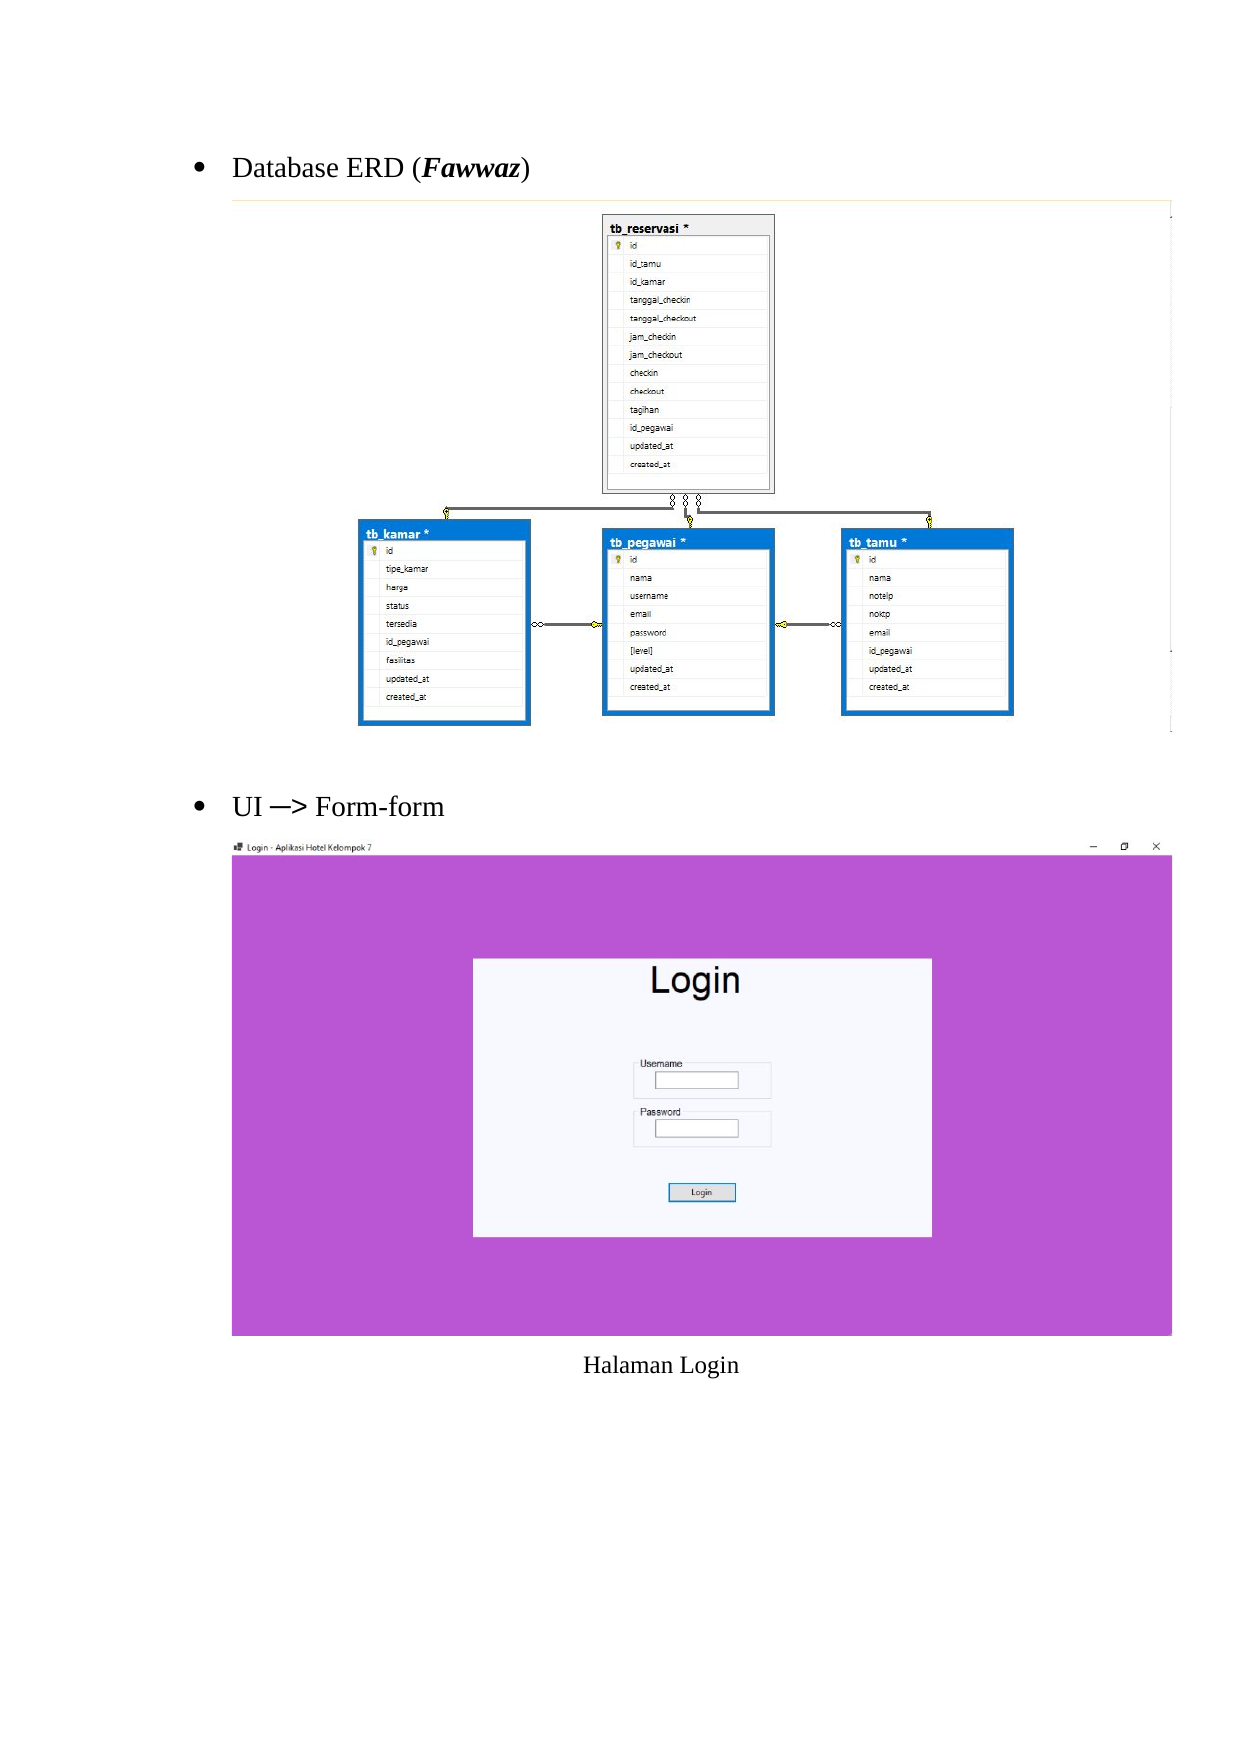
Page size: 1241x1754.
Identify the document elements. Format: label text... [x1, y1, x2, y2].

picture [231, 200, 1173, 732]
list UI ─> Form-form [194, 788, 1090, 822]
picture [231, 839, 1173, 1336]
list Database ERD (Fawwaz) [194, 150, 1090, 184]
list Halaman Login [232, 1350, 1090, 1378]
